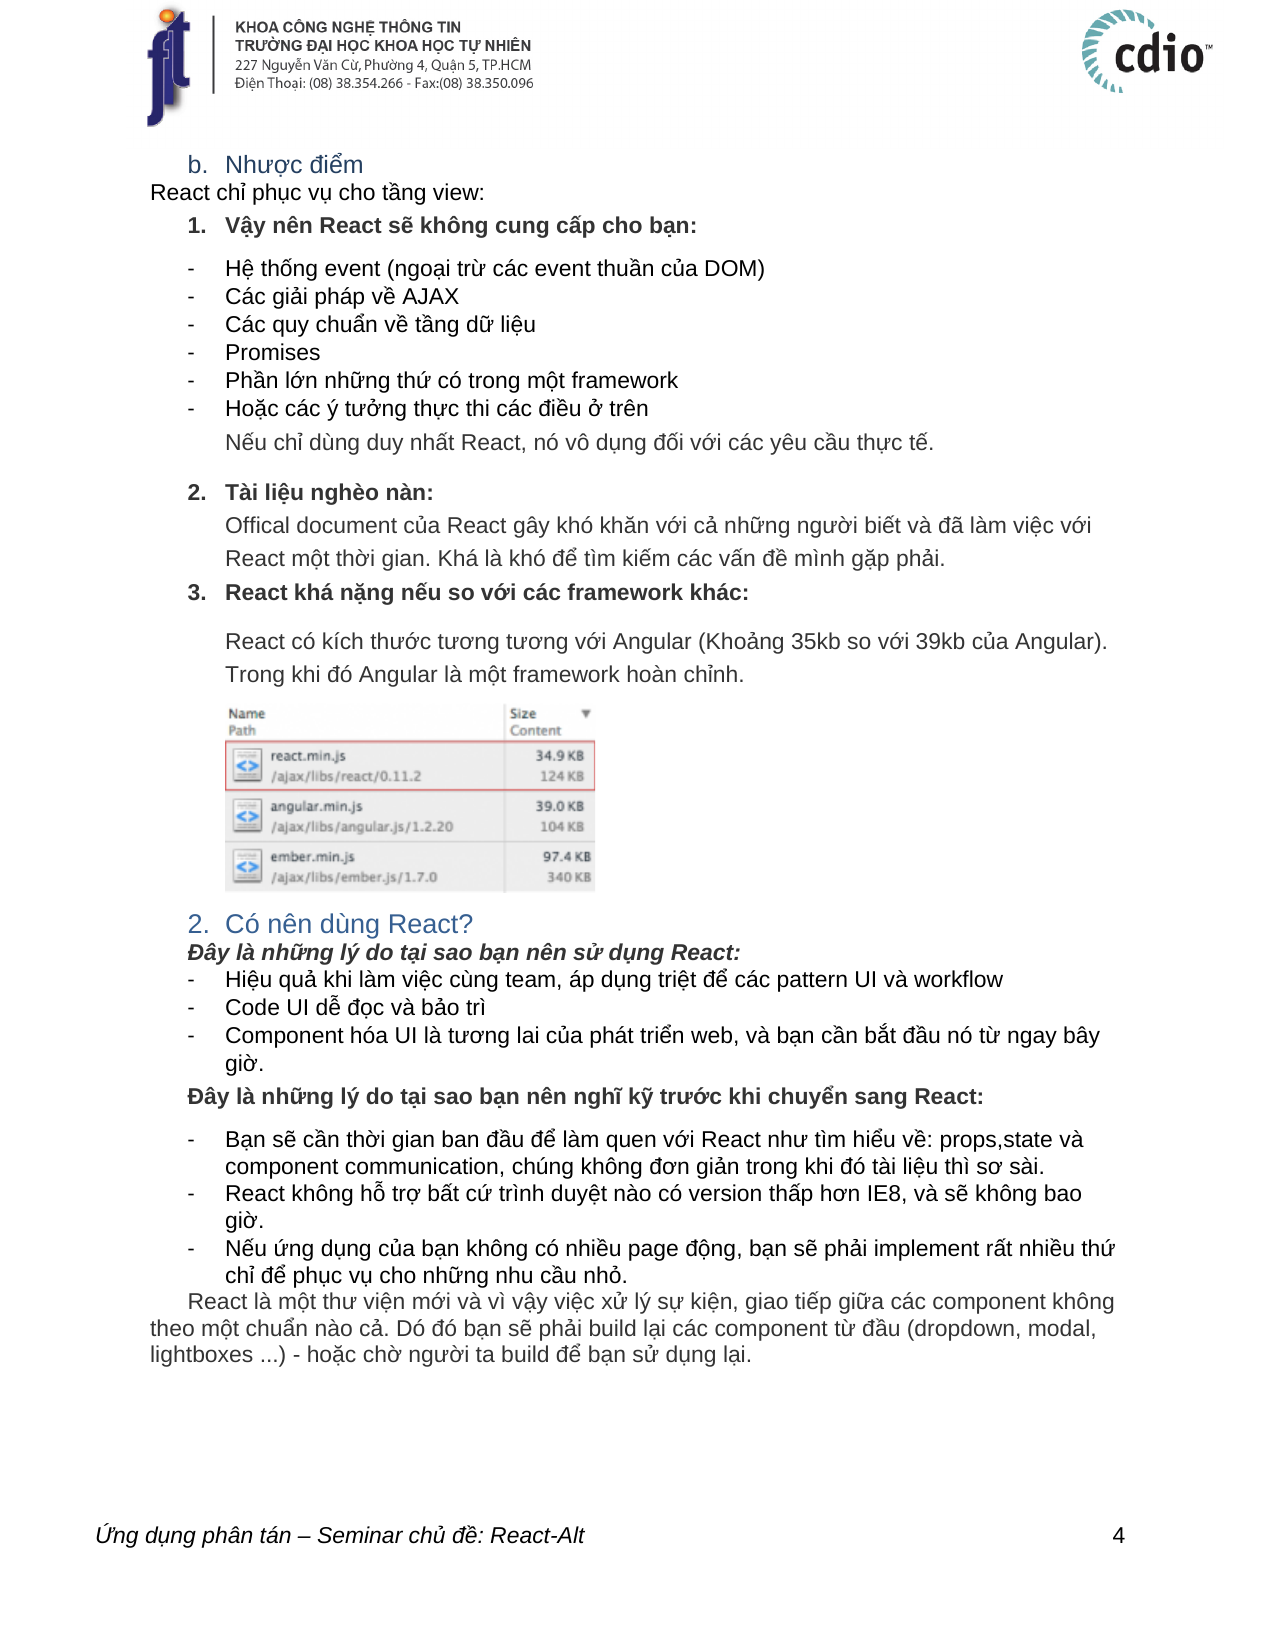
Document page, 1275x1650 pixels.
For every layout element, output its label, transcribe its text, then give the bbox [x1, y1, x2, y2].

subtitle Có nên dùng React? [187, 908, 1125, 939]
list React không hỗ trợ bất cứ trình duyệt nào có version thấp hơn IE8, và sẽ không bao giờ. [187, 1179, 1125, 1234]
list React khá nặng nếu so với các framework khác: [187, 572, 1125, 605]
list Nếu ứng dụng của bạn không có nhiều page động, bạn sẽ phải implement rất nhiều thứ chỉ để phục vụ cho những nhu cầu nhỏ. [187, 1234, 1125, 1288]
text Đây là những lý do tại sao bạn nên nghĩ kỹ trước khi chuyển sang React: [150, 1076, 1125, 1109]
text Đây là những lý do tại sao bạn nên sử dụng React: [150, 939, 1125, 966]
list Hoặc các ý tưởng thực thi các điều ở trên [187, 394, 1125, 422]
list Bạn sẽ cần thời gian ban đầu để làm quen với React như tìm hiểu về: props,state và component communication, chúng không đơn giản trong khi đó tài liệu thì sơ sài. [187, 1125, 1125, 1179]
list Phần lớn những thứ có trong một framework [187, 366, 1125, 394]
list Code UI dễ đọc và bảo trì [187, 993, 1125, 1022]
subtitle Nhược điểm [187, 150, 1125, 179]
list Promises [187, 338, 1125, 366]
text React có kích thước tương tương với Angular (Khoảng 35kb so với 39kb của Angular). Trong khi đó Angular là một framework hoàn chỉnh. [225, 621, 1125, 688]
list Vậy nên React sẽ không cung cấp cho bạn: [187, 205, 1125, 238]
picture [125, 0, 1224, 149]
text Nếu chỉ dùng duy nhất React, nó vô dụng đối với các yêu cầu thực tế. [150, 422, 1125, 456]
list Tài liệu nghèo nàn: Offical document của React gây khó khăn với cả những người biết và đã làm việc với React một thời gian. Khá là khó để tìm kiếm các vấn đề mình gặp phải. [187, 471, 1125, 572]
list Hiệu quả khi làm việc cùng team, áp dụng triệt để các pattern UI và workflow [187, 966, 1125, 993]
list Các quy chuẩn về tầng dữ liệu [187, 310, 1125, 338]
list Các giải pháp về AJAX [187, 282, 1125, 310]
text React chỉ phục vụ cho tầng view: [150, 179, 1125, 205]
list Component hóa UI là tương lai của phát triển web, và bạn cần bắt đầu nó từ ngay bây giờ. [187, 1022, 1125, 1076]
picture [225, 703, 596, 893]
text React là một thư viện mới và vì vậy việc xử lý sự kiện, giao tiếp giữa các component không theo một chuẩn nào cả. Dó đó bạn sẽ phải build lại các component từ đầu (dropdown, modal, lightboxes ...) - hoặc chờ người ta build để bạn sử dụng lại. [150, 1288, 1125, 1367]
list Hệ thống event (ngoại trừ các event thuần của DOM) [187, 254, 1125, 282]
